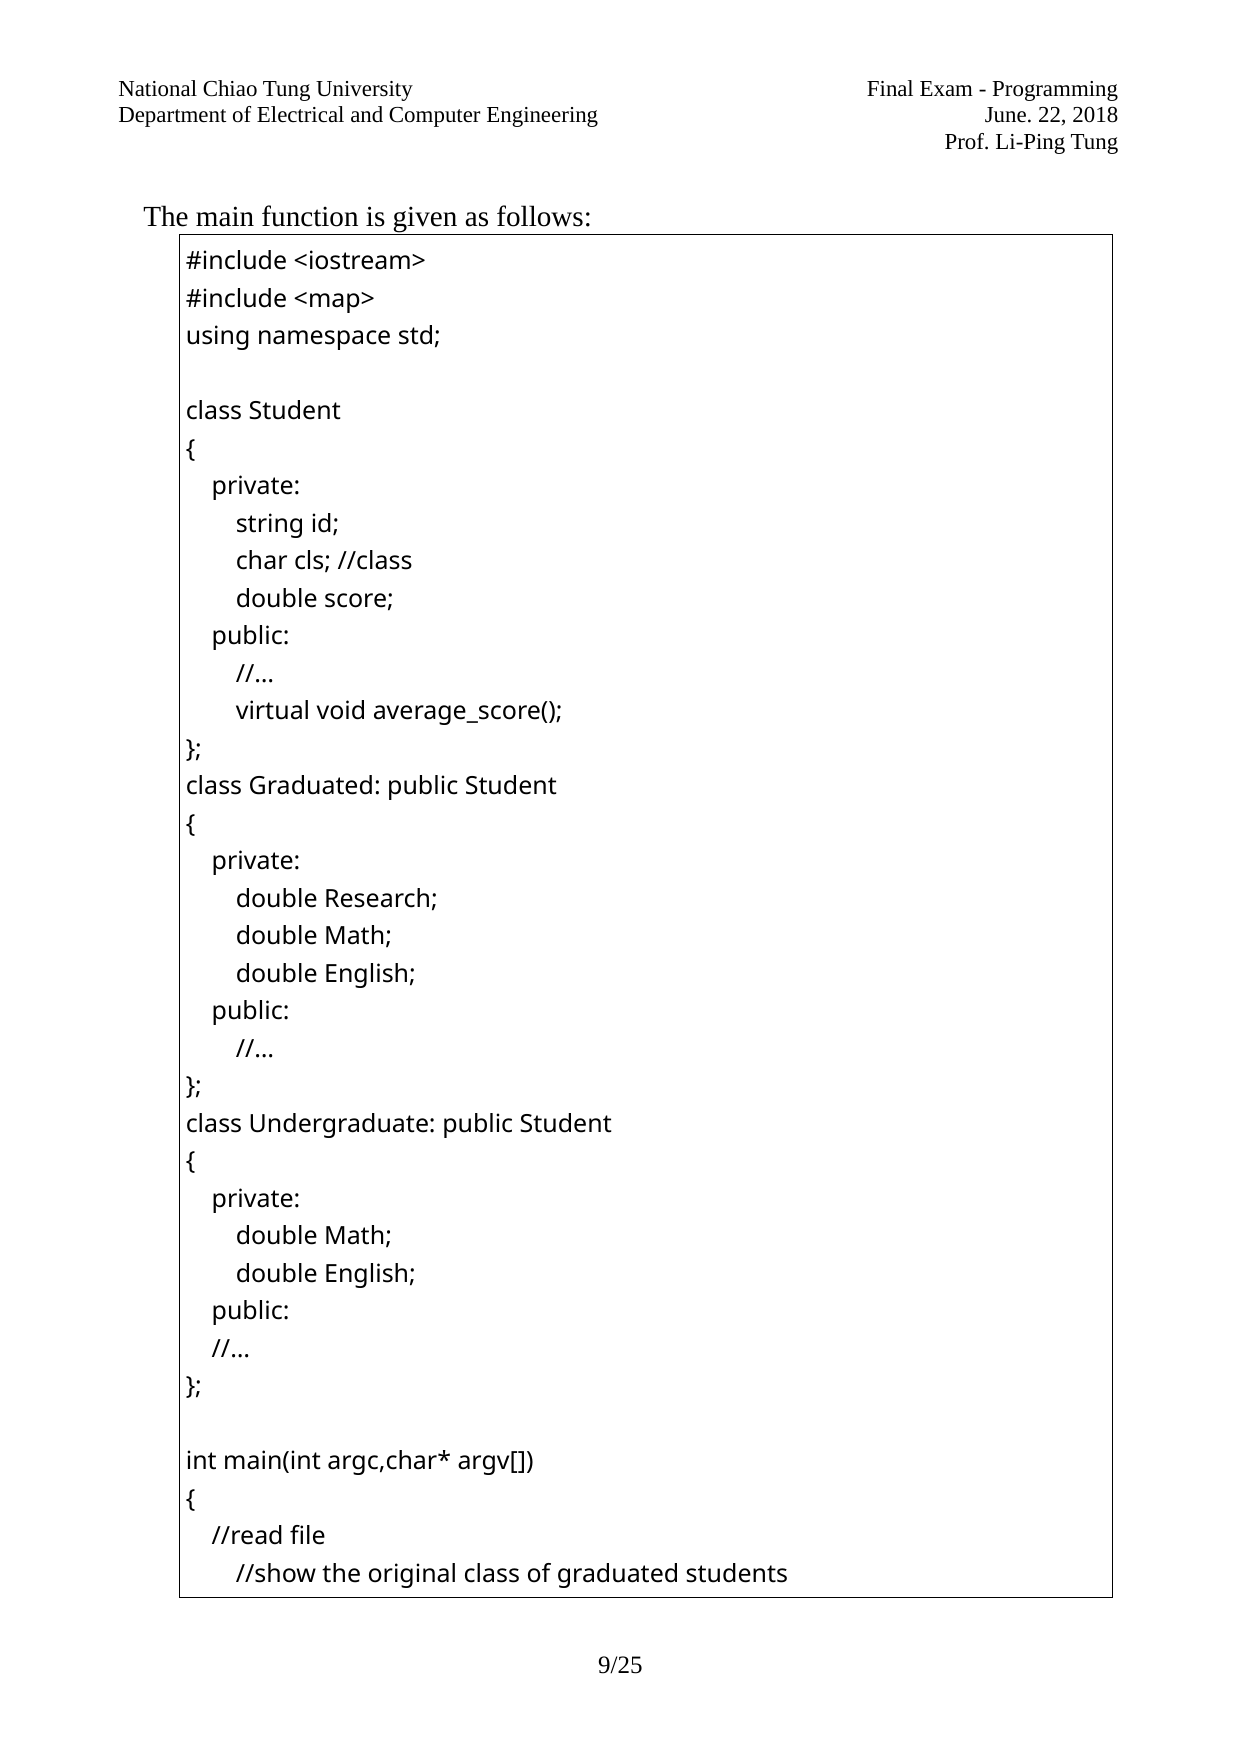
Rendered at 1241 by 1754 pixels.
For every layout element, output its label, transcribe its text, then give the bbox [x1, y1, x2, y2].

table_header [180, 235, 1112, 1597]
text The main function is given as follows: [143, 197, 1122, 234]
